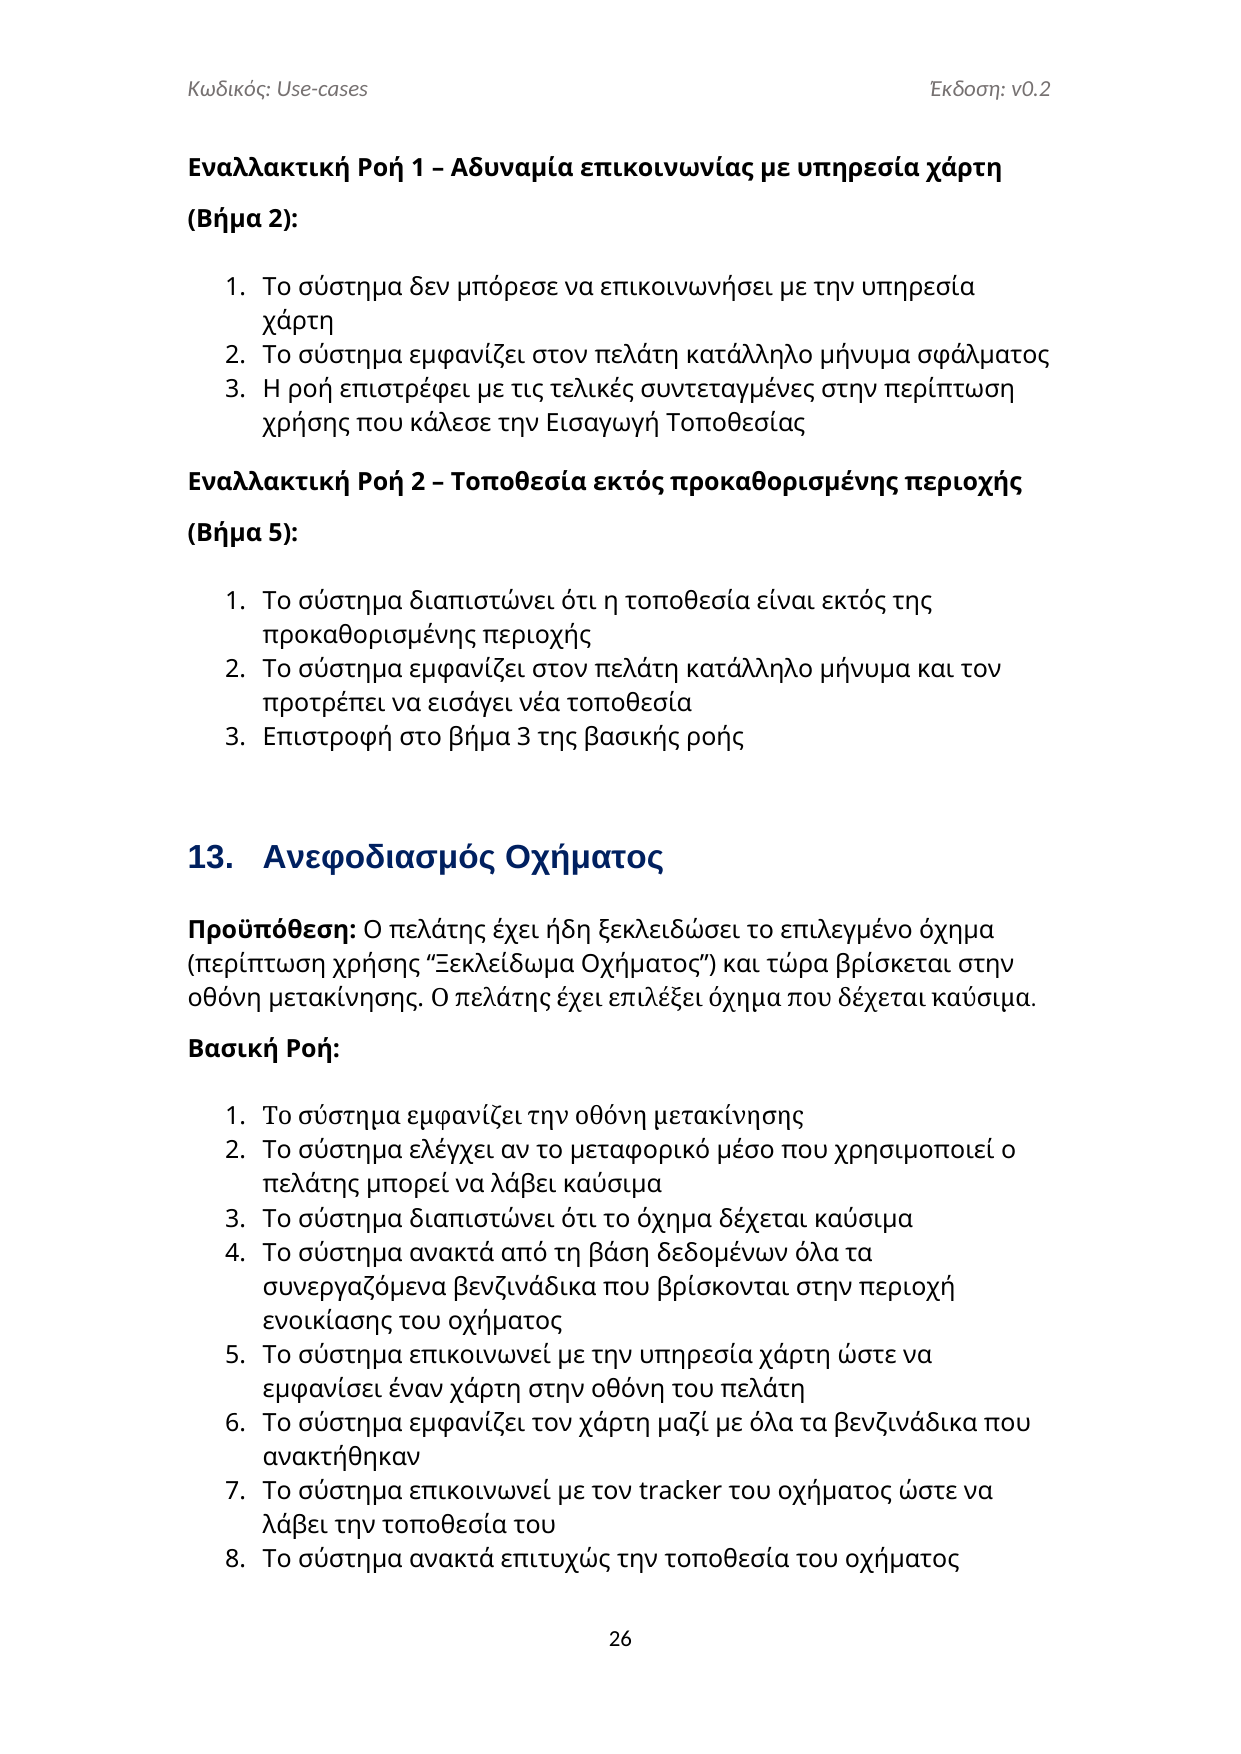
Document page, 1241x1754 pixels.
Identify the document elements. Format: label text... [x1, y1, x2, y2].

text Εναλλακτική Ροή 2 – Τοποθεσία εκτός προκαθορισμένης περιοχής (Βήμα 5): [187, 464, 1053, 549]
list Το σύστημα επικοινωνεί με τον tracker του οχήματος ώστε να λάβει την τοποθεσία του [225, 1473, 1053, 1541]
list Το σύστημα διαπιστώνει ότι το όχημα δέχεται καύσιμα [225, 1200, 1053, 1234]
list Το σύστημα εμφανίζει στον πελάτη κατάλληλο μήνυμα σφάλματος [225, 337, 1053, 371]
list Το σύστημα ανακτά από τη βάση δεδομένων όλα τα συνεργαζόμενα βενζινάδικα που βρίσκονται στην περιοχή ενοικίασης του οχήματος [225, 1234, 1053, 1336]
text Εναλλακτική Ροή 1 – Αδυναμία επικοινωνίας με υπηρεσία χάρτη (Βήμα 2): [187, 150, 1053, 235]
list Το σύστημα επικοινωνεί με την υπηρεσία χάρτη ώστε να εμφανίσει έναν χάρτη στην οθόνη του πελάτη [225, 1336, 1053, 1404]
list Το σύστημα διαπιστώνει ότι η τοποθεσία είναι εκτός της προκαθορισμένης περιοχής [225, 583, 1053, 651]
list Επιστροφή στο βήμα 3 της βασικής ροής [225, 719, 1053, 753]
list Το σύστημα ελέγχει αν το μεταφορικό μέσο που χρησιμοποιεί ο πελάτης μπορεί να λάβει καύσιμα [225, 1132, 1053, 1200]
list Ανεφοδιασμός Οχήματος [187, 837, 1053, 876]
list Η ροή επιστρέφει με τις τελικές συντεταγμένες στην περίπτωση χρήσης που κάλεσε την Εισαγωγή Τοποθεσίας [225, 371, 1053, 439]
list Το σύστημα ανακτά επιτυχώς την τοποθεσία του οχήματος [225, 1541, 1053, 1575]
list Το σύστημα εμφανίζει τον χάρτη μαζί με όλα τα βενζινάδικα που ανακτήθηκαν [225, 1404, 1053, 1473]
list Το σύστημα εμφανίζει στον πελάτη κατάλληλο μήνυμα και τον προτρέπει να εισάγει νέα τοποθεσία [225, 651, 1053, 719]
list Το σύστημα εμφανίζει την οθόνη μετακίνησης [225, 1098, 1053, 1132]
list Το σύστημα δεν μπόρεσε να επικοινωνήσει με την υπηρεσία χάρτη [225, 269, 1053, 337]
text Προϋπόθεση: Ο πελάτης έχει ήδη ξεκλειδώσει το επιλεγμένο όχημα (περίπτωση χρήσης “Ξεκλείδωμα Οχήματος”) και τώρα βρίσκεται στην οθόνη μετακίνησης. Ο πελάτης έχει επιλέξει όχημα που δέχεται καύσιμα. [187, 911, 1053, 1014]
text Βασική Ροή: [187, 1030, 1053, 1064]
